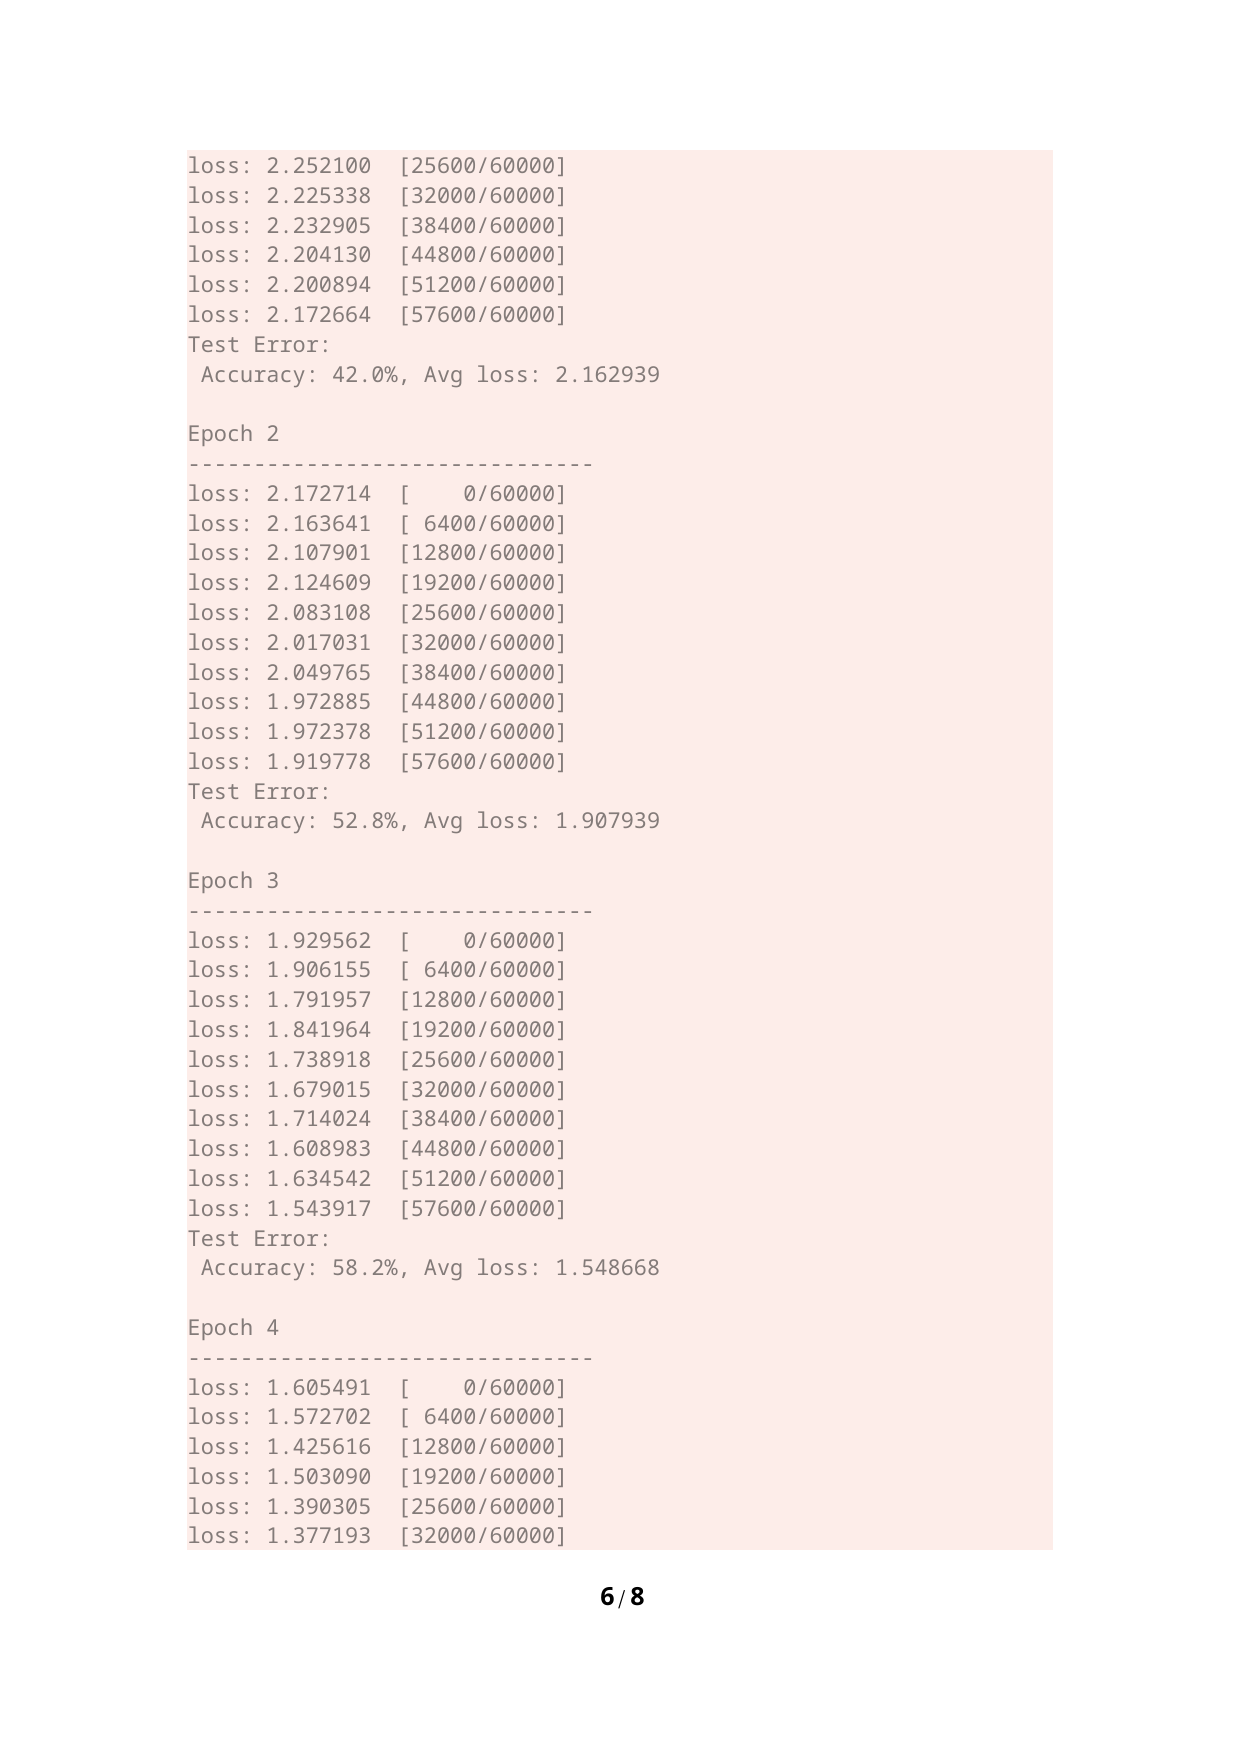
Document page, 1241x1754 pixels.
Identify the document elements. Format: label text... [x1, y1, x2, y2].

text Test Error: [187, 1222, 1053, 1252]
text loss: 1.572702 [ 6400/60000] [187, 1401, 1053, 1431]
text loss: 1.377193 [32000/60000] [187, 1520, 1053, 1550]
text loss: 2.225338 [32000/60000] [187, 180, 1053, 209]
text loss: 2.124609 [19200/60000] [187, 567, 1053, 597]
text Epoch 4 [187, 1312, 1053, 1342]
text loss: 1.503090 [19200/60000] [187, 1461, 1053, 1491]
text Test Error: [187, 329, 1053, 358]
text loss: 1.929562 [ 0/60000] [187, 924, 1053, 954]
text ------------------------------- [187, 1342, 1053, 1371]
text loss: 1.738918 [25600/60000] [187, 1044, 1053, 1073]
text loss: 2.163641 [ 6400/60000] [187, 507, 1053, 537]
text loss: 2.204130 [44800/60000] [187, 239, 1053, 269]
text loss: 1.714024 [38400/60000] [187, 1103, 1053, 1133]
text Accuracy: 42.0%, Avg loss: 2.162939 [187, 358, 1053, 388]
text loss: 1.605491 [ 0/60000] [187, 1371, 1053, 1401]
text loss: 1.919778 [57600/60000] [187, 746, 1053, 776]
text loss: 1.841964 [19200/60000] [187, 1014, 1053, 1044]
text loss: 2.200894 [51200/60000] [187, 269, 1053, 299]
text loss: 2.017031 [32000/60000] [187, 627, 1053, 656]
text loss: 1.791957 [12800/60000] [187, 984, 1053, 1014]
text ------------------------------- [187, 895, 1053, 924]
text loss: 2.172664 [57600/60000] [187, 299, 1053, 329]
text loss: 1.543917 [57600/60000] [187, 1193, 1053, 1222]
text loss: 2.107901 [12800/60000] [187, 537, 1053, 567]
text Test Error: [187, 776, 1053, 805]
text loss: 1.390305 [25600/60000] [187, 1491, 1053, 1520]
text loss: 1.679015 [32000/60000] [187, 1073, 1053, 1103]
text loss: 2.232905 [38400/60000] [187, 209, 1053, 239]
text loss: 2.049765 [38400/60000] [187, 656, 1053, 686]
text loss: 2.252100 [25600/60000] [187, 150, 1053, 180]
text loss: 1.425616 [12800/60000] [187, 1431, 1053, 1461]
text ------------------------------- [187, 448, 1053, 478]
text loss: 2.083108 [25600/60000] [187, 597, 1053, 627]
text Accuracy: 58.2%, Avg loss: 1.548668 [187, 1252, 1053, 1282]
text loss: 2.172714 [ 0/60000] [187, 478, 1053, 507]
text loss: 1.608983 [44800/60000] [187, 1133, 1053, 1163]
text loss: 1.972885 [44800/60000] [187, 686, 1053, 716]
text loss: 1.634542 [51200/60000] [187, 1163, 1053, 1193]
text loss: 1.972378 [51200/60000] [187, 716, 1053, 746]
text loss: 1.906155 [ 6400/60000] [187, 954, 1053, 984]
text Accuracy: 52.8%, Avg loss: 1.907939 [187, 805, 1053, 835]
text Epoch 3 [187, 865, 1053, 895]
text Epoch 2 [187, 418, 1053, 448]
